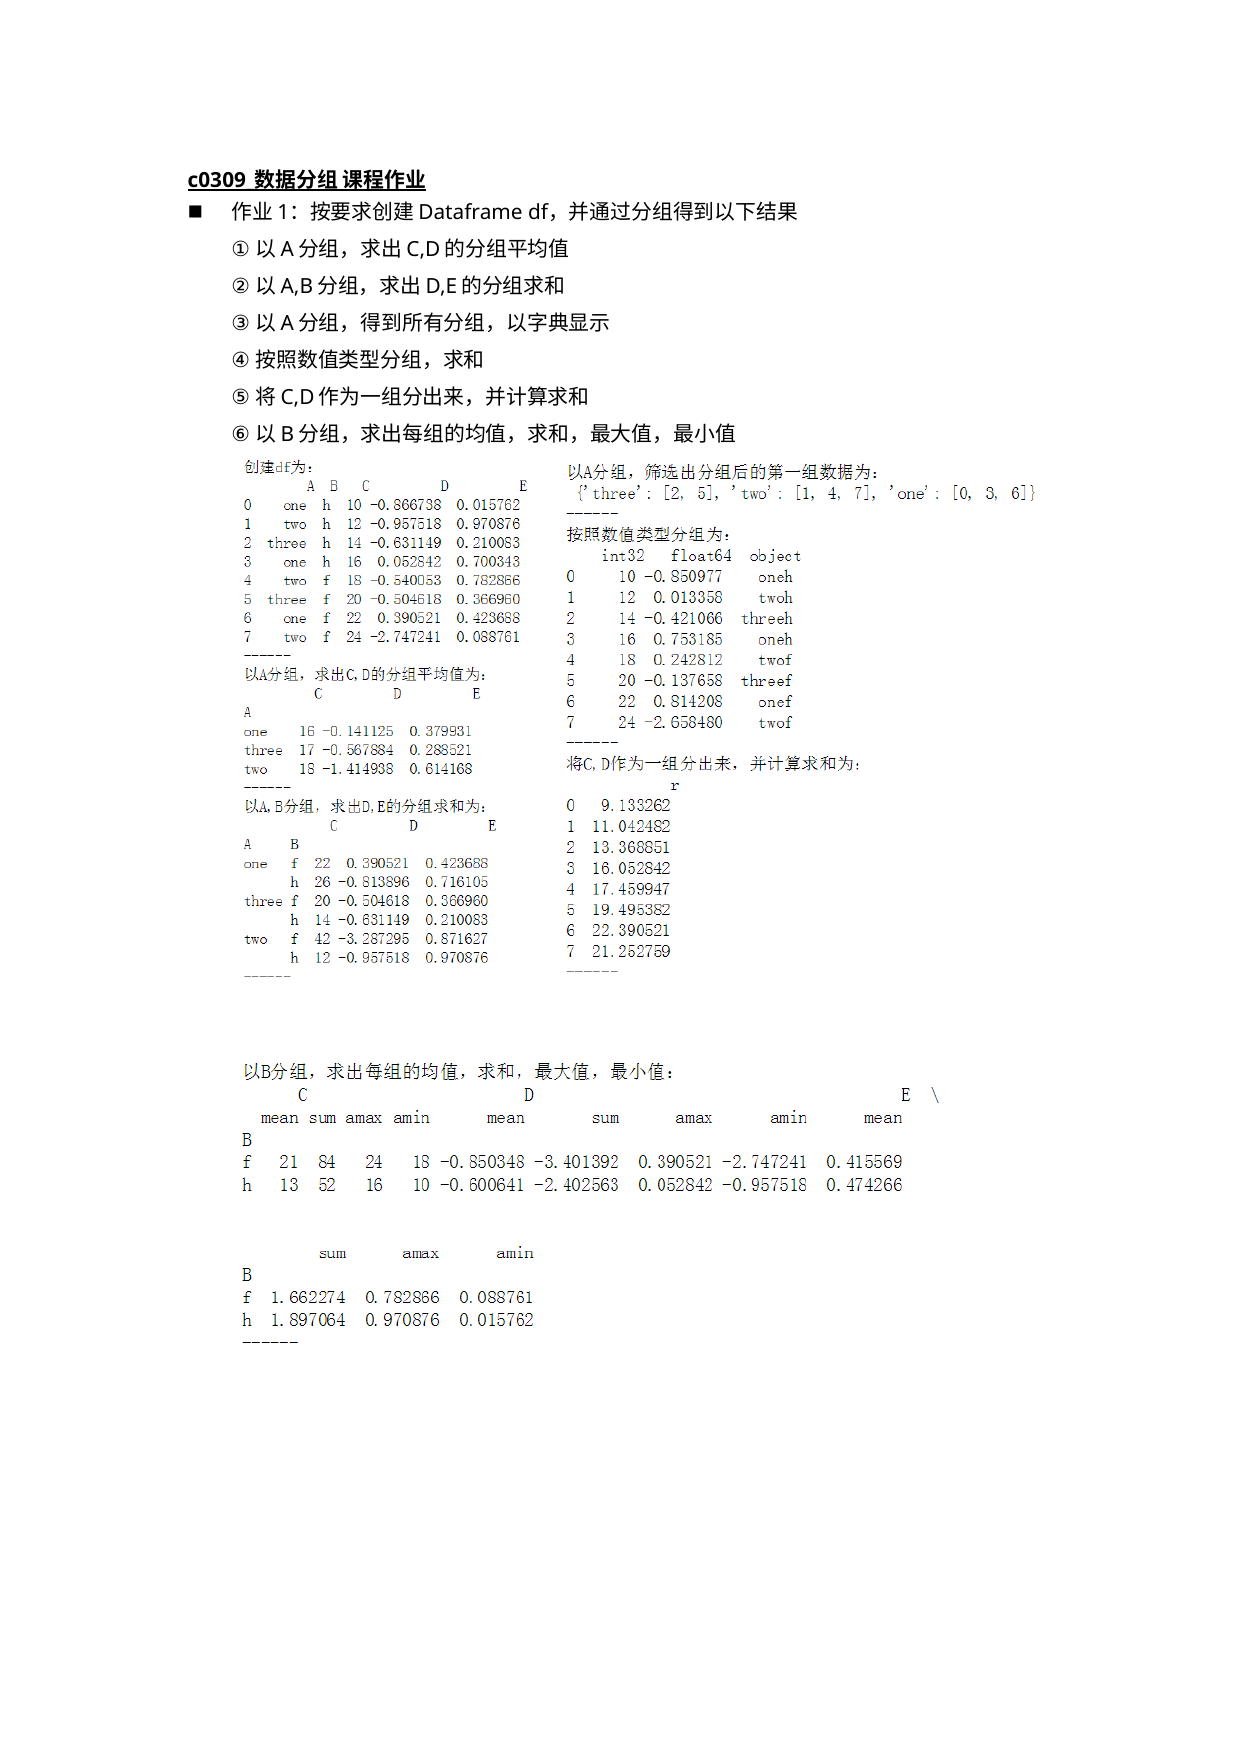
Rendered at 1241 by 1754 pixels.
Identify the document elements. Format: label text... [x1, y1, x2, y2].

list ① 以A分组，求出C,D的分组平均值 [231, 231, 1053, 264]
list ⑤ 将C,D作为一组分出来，并计算求和 [231, 379, 1053, 412]
list ③ 以A分组，得到所有分组，以字典显示 [231, 305, 1053, 338]
picture [231, 453, 1043, 981]
list 作业1：按要求创建Dataframe df，并通过分组得到以下结果 [187, 194, 1053, 227]
list ② 以A,B分组，求出D,E的分组求和 [231, 268, 1053, 301]
list ④ 按照数值类型分组，求和 [231, 342, 1053, 375]
list ⑥ 以B分组，求出每组的均值，求和，最大值，最小值 [231, 416, 1053, 449]
picture [231, 1054, 949, 1350]
text c0309_数据分组 课程作业 [187, 162, 1053, 194]
